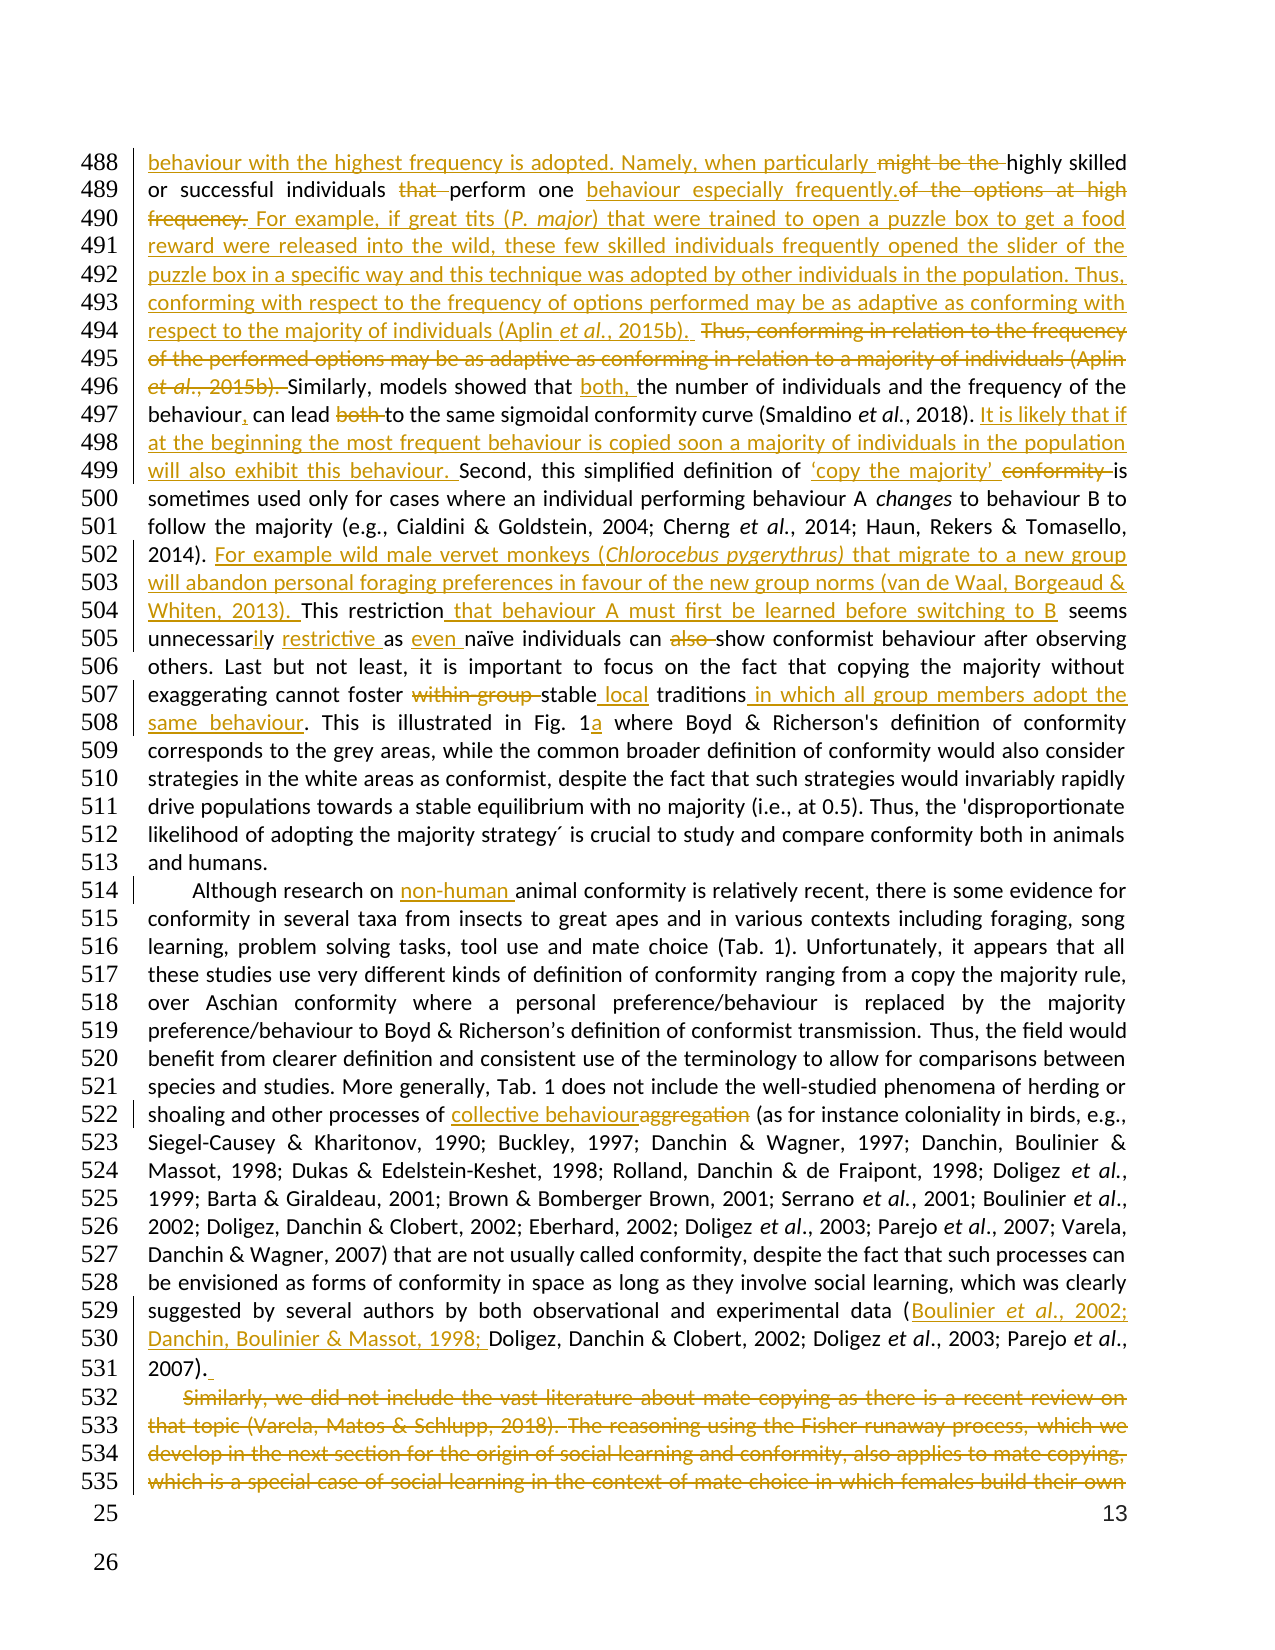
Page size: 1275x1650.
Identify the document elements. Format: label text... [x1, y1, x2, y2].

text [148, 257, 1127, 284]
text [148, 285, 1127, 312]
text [148, 148, 1127, 256]
text Although research on animal conformity is relatively recent, there is some evidence for conformity in several taxa from insects to great apes and in various contexts including foraging, song learning, problem solving tasks, tool use and mate choice (Tab. 1). Unfortunately, it appears that all these studies use very different kinds of definition of conformity ranging from a copy the majority rule, over Aschian conformity where a personal preference/behaviour is replaced by the majority preference/behaviour to Boyd & Richerson’s definition of conformist transmission. Thus, the field would benefit from clearer definition and consistent use of the terminology to allow for comparisons between species and studies. More generally, Tab. 1 does not include the well-studied phenomena of herding or shoaling and other processes of (as for instance coloniality in birds, e.g., Siegel-Causey & Kharitonov, 1990; Buckley, 1997; Danchin & Wagner, 1997; Danchin, Boulinier & Massot, 1998; Dukas & Edelstein-Keshet, 1998; Rolland, Danchin & de Fraipont, 1998; Doligez et al., 1999; Barta & Giraldeau, 2001; Brown & Bomberger Brown, 2001; Serrano et al., 2001; Boulinier et al., 2002; Doligez, Danchin & Clobert, 2002; Eberhard, 2002; Doligez et al., 2003; Parejo et al., 2007; Varela, Danchin & Wagner, 2007) that are not usually called conformity, despite the fact that such processes can be envisioned as forms of conformity in space as long as they involve social learning, which was clearly suggested by several authors by both observational and experimental data (Doligez, Danchin & Clobert, 2002; Doligez et al., 2003; Parejo et al., 2007). [148, 876, 1127, 1383]
